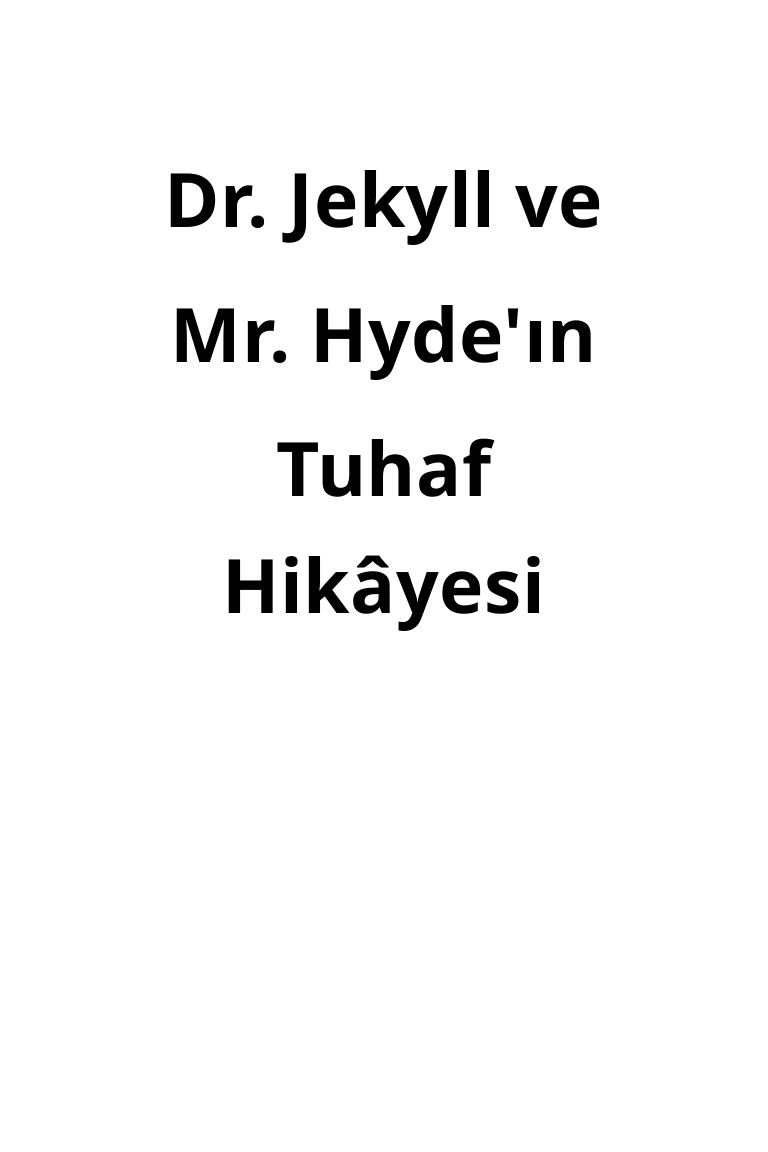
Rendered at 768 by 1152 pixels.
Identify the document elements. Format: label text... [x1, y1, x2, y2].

text Mr. Hyde'ın [148, 282, 620, 384]
text Dr. Jekyll ve [148, 148, 620, 250]
text Tuhaf Hikâyesi [148, 416, 620, 636]
